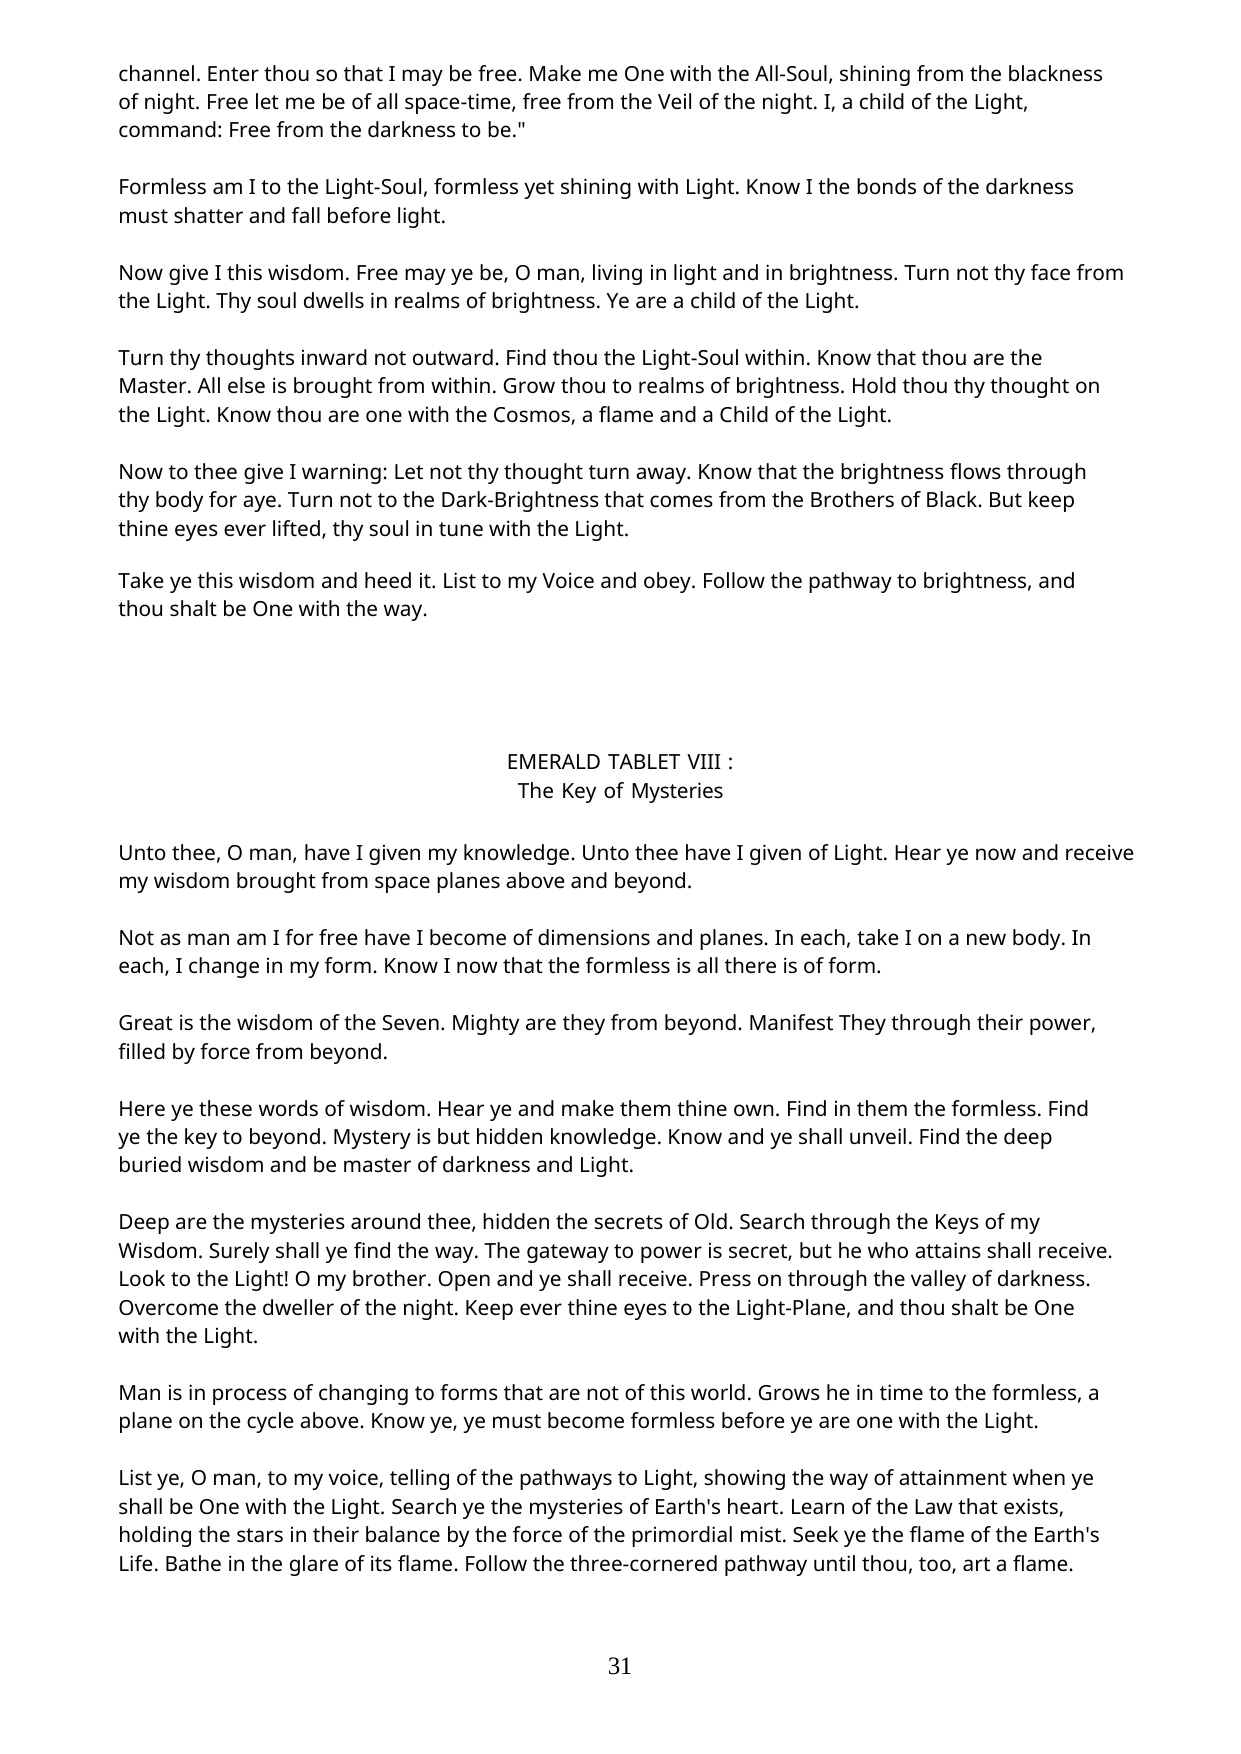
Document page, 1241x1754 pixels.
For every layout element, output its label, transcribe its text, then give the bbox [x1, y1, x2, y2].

text The Key of Mysteries [438, 776, 803, 804]
text Not as man am I for free have I become of dimensions and planes. In each, take I on a new body. In each, I change in my form. Know I now that the formless is all there is of form. [118, 923, 1137, 980]
text Now to thee give I warning: Let not thy thought turn away. Know that the brightness flows through thy body for aye. Turn not to the Dark-Brightness that comes from the Brothers of Black. But keep thine eyes ever lifted, thy soul in tune with the Light. [118, 457, 1114, 542]
text List ye, O man, to my voice, telling of the pathways to Light, showing the way of attainment when ye shall be One with the Light. Search ye the mysteries of Earth's heart. Learn of the Law that exists, holding the stars in their balance by the force of the primordial mist. Seek ye the flame of the Earth's Life. Bathe in the glare of its flame. Follow the three-cornered pathway until thou, too, art a flame. [118, 1463, 1137, 1577]
text Here ye these words of wisdom. Hear ye and make them thine own. Find in them the formless. Find ye the key to beyond. Mystery is but hidden knowledge. Know and ye shall unveil. Find the deep buried wisdom and be master of darkness and Light. [118, 1094, 1114, 1179]
text Deep are the mysteries around thee, hidden the secrets of Old. Search through the Keys of my Wisdom. Surely shall ye find the way. The gateway to power is secret, but he who attains shall receive. Look to the Light! O my brother. Open and ye shall receive. Press on through the valley of darkness. Overcome the dweller of the night. Keep ever thine eyes to the Light-Plane, and thou shalt be One with the Light. [118, 1207, 1118, 1349]
text Unto thee, O man, have I given my knowledge. Unto thee have I given of Light. Hear ye now and receive my wisdom brought from space planes above and beyond. [118, 838, 1137, 894]
text Take ye this wisdom and heed it. List to my Voice and obey. Follow the pathway to brightness, and thou shalt be One with the way. [118, 566, 1102, 623]
text Turn thy thoughts inward not outward. Find thou the Light-Soul within. Know that thou are the Master. All else is brought from within. Grow thou to realms of brightness. Hold thou thy thought on the Light. Know thou are one with the Cosmos, a flame and a Child of the Light. [118, 343, 1118, 428]
text EMERALD TABLET VIII : [118, 747, 1123, 776]
text channel. Enter thou so that I may be free. Make me One with the All-Soul, shining from the blackness of night. Free let me be of all space-time, free from the Veil of the night. I, a child of the Light, command: Free from the darkness to be." [118, 59, 1118, 144]
text Great is the wisdom of the Seven. Mighty are they from beyond. Manifest They through their power, filled by force from beyond. [118, 1008, 1122, 1065]
text Formless am I to the Light-Soul, formless yet shining with Light. Know I the bonds of the darkness must shatter and fall before light. [118, 172, 1118, 229]
text Man is in process of changing to forms that are not of this world. Grows he in time to the formless, a plane on the cycle above. Know ye, ye must become formless before ye are one with the Light. [118, 1378, 1137, 1435]
text Now give I this wisdom. Free may ye be, O man, living in light and in brightness. Turn not thy face from the Light. Thy soul dwells in realms of brightness. Ye are a child of the Light. [118, 258, 1137, 315]
